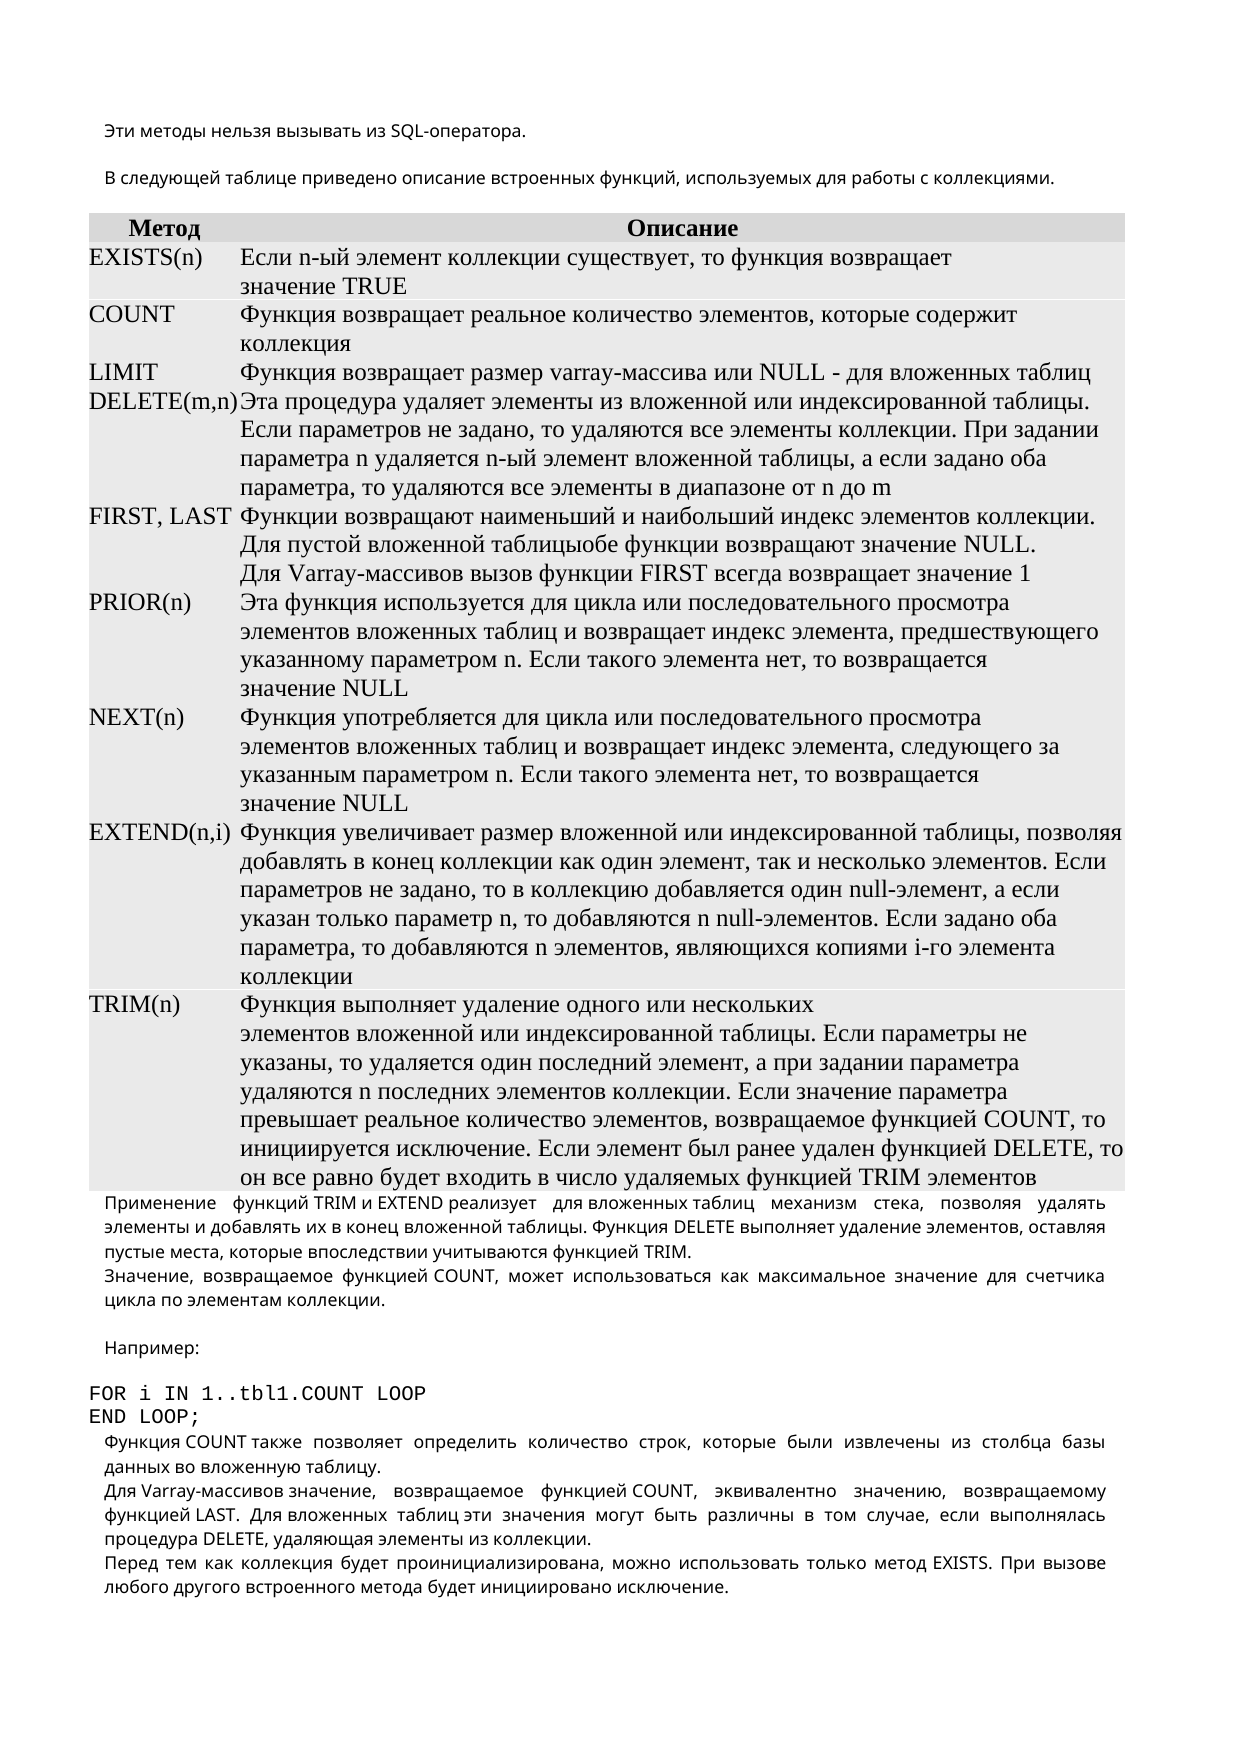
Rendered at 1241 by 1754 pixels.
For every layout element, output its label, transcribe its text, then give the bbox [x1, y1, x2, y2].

table_cell Функция выполняет удаление одного или нескольких элементов вложенной или индексированной таблицы. Если параметры не указаны, то удаляется один последний элемент, а при задании параметра удаляются n последних элементов коллекции. Если значение параметра превышает реальное количество элементов, возвращаемое функцией COUNT, то инициируется исключение. Если элемент был ранее удален функцией DELETE, то он все равно будет входить в число удаляемых функцией TRIM элементов [240, 990, 1125, 1191]
table_header Метод [89, 213, 240, 242]
table_cell NEXT(n) [89, 702, 240, 817]
text FOR i IN 1..tbl1.COUNT LOOP [88, 1383, 1122, 1406]
table_cell Если n-ый элемент коллекции существует, то функция возвращает значение TRUE [240, 242, 1125, 299]
table_cell Функция возвращает размер varray-массива или NULL - для вложенных таблиц [240, 357, 1125, 386]
table_cell Функция увеличивает размер вложенной или индексированной таблицы, позволяя добавлять в конец коллекции как один элемент, так и несколько элементов. Если параметров не задано, то в коллекцию добавляется один null-элемент, а если указан только параметр n, то добавляются n null-элементов. Если задано оба параметра, то добавляются n элементов, являющихся копиями i-го элемента коллекции [240, 817, 1125, 989]
text В следующей таблице приведено описание встроенных функций, используемых для работы с коллекциями. [104, 166, 1106, 190]
table_cell Функция употребляется для цикла или последовательного просмотра элементов вложенных таблиц и возвращает индекс элемента, следующего за указанным параметром n. Если такого элемента нет, то возвращается значение NULL [240, 702, 1125, 817]
table_cell Эта функция используется для цикла или последовательного просмотра элементов вложенных таблиц и возвращает индекс элемента, предшествующего указанному параметром n. Если такого элемента нет, то возвращается значение NULL [240, 587, 1125, 702]
text Перед тем как коллекция будет проинициализирована, можно использовать только метод EXISTS. При вызове любого другого встроенного метода будет инициировано исключение. [104, 1551, 1106, 1599]
text Например: [104, 1335, 1106, 1359]
table_cell Эта процедура удаляет элементы из вложенной или индексированной таблицы. Если параметров не задано, то удаляются все элементы коллекции. При задании параметра n удаляется n-ый элемент вложенной таблицы, а если задано оба параметра, то удаляются все элементы в диапазоне от n до m [240, 386, 1125, 501]
text Функция COUNT также позволяет определить количество строк, которые были извлечены из столбца базы данных во вложенную таблицу. [104, 1430, 1106, 1478]
table_cell DELETE(m,n) [89, 386, 240, 501]
table_cell EXTEND(n,i) [89, 817, 240, 989]
table_cell EXISTS(n) [89, 242, 240, 299]
table_cell Функции возвращают наименьший и наибольший индекс элементов коллекции. Для пустой вложенной таблицыобе функции возвращают значение NULL. Для Varray-массивов вызов функции FIRST всегда возвращает значение 1 [240, 501, 1125, 587]
text Применение функций TRIM и EXTEND реализует для вложенных таблиц механизм стека, позволяя удалять элементы и добавлять их в конец вложенной таблицы. Функция DELETE выполняет удаление элементов, оставляя пустые места, которые впоследствии учитываются функцией TRIM. [104, 1191, 1106, 1263]
text Для Varray-массивов значение, возвращаемое функцией COUNT, эквивалентно значению, возвращаемому функцией LAST. Для вложенных таблиц эти значения могут быть различны в том случае, если выполнялась процедура DELETE, удаляющая элементы из коллекции. [104, 1478, 1106, 1551]
text Эти методы нельзя вызывать из SQL-оператора. [104, 118, 1106, 142]
table_cell LIMIT [89, 357, 240, 386]
table_cell COUNT [89, 300, 240, 357]
text Значение, возвращаемое функцией COUNT, может использоваться как максимальное значение для счетчика цикла по элементам коллекции. [104, 1263, 1106, 1312]
table_cell Функция возвращает реальное количество элементов, которые содержит коллекция [240, 300, 1125, 357]
table_header Описание [240, 213, 1125, 242]
table_cell PRIOR(n) [89, 587, 240, 702]
table_cell FIRST, LAST [89, 501, 240, 587]
table_cell TRIM(n) [89, 990, 240, 1191]
text END LOOP; [88, 1406, 1122, 1430]
